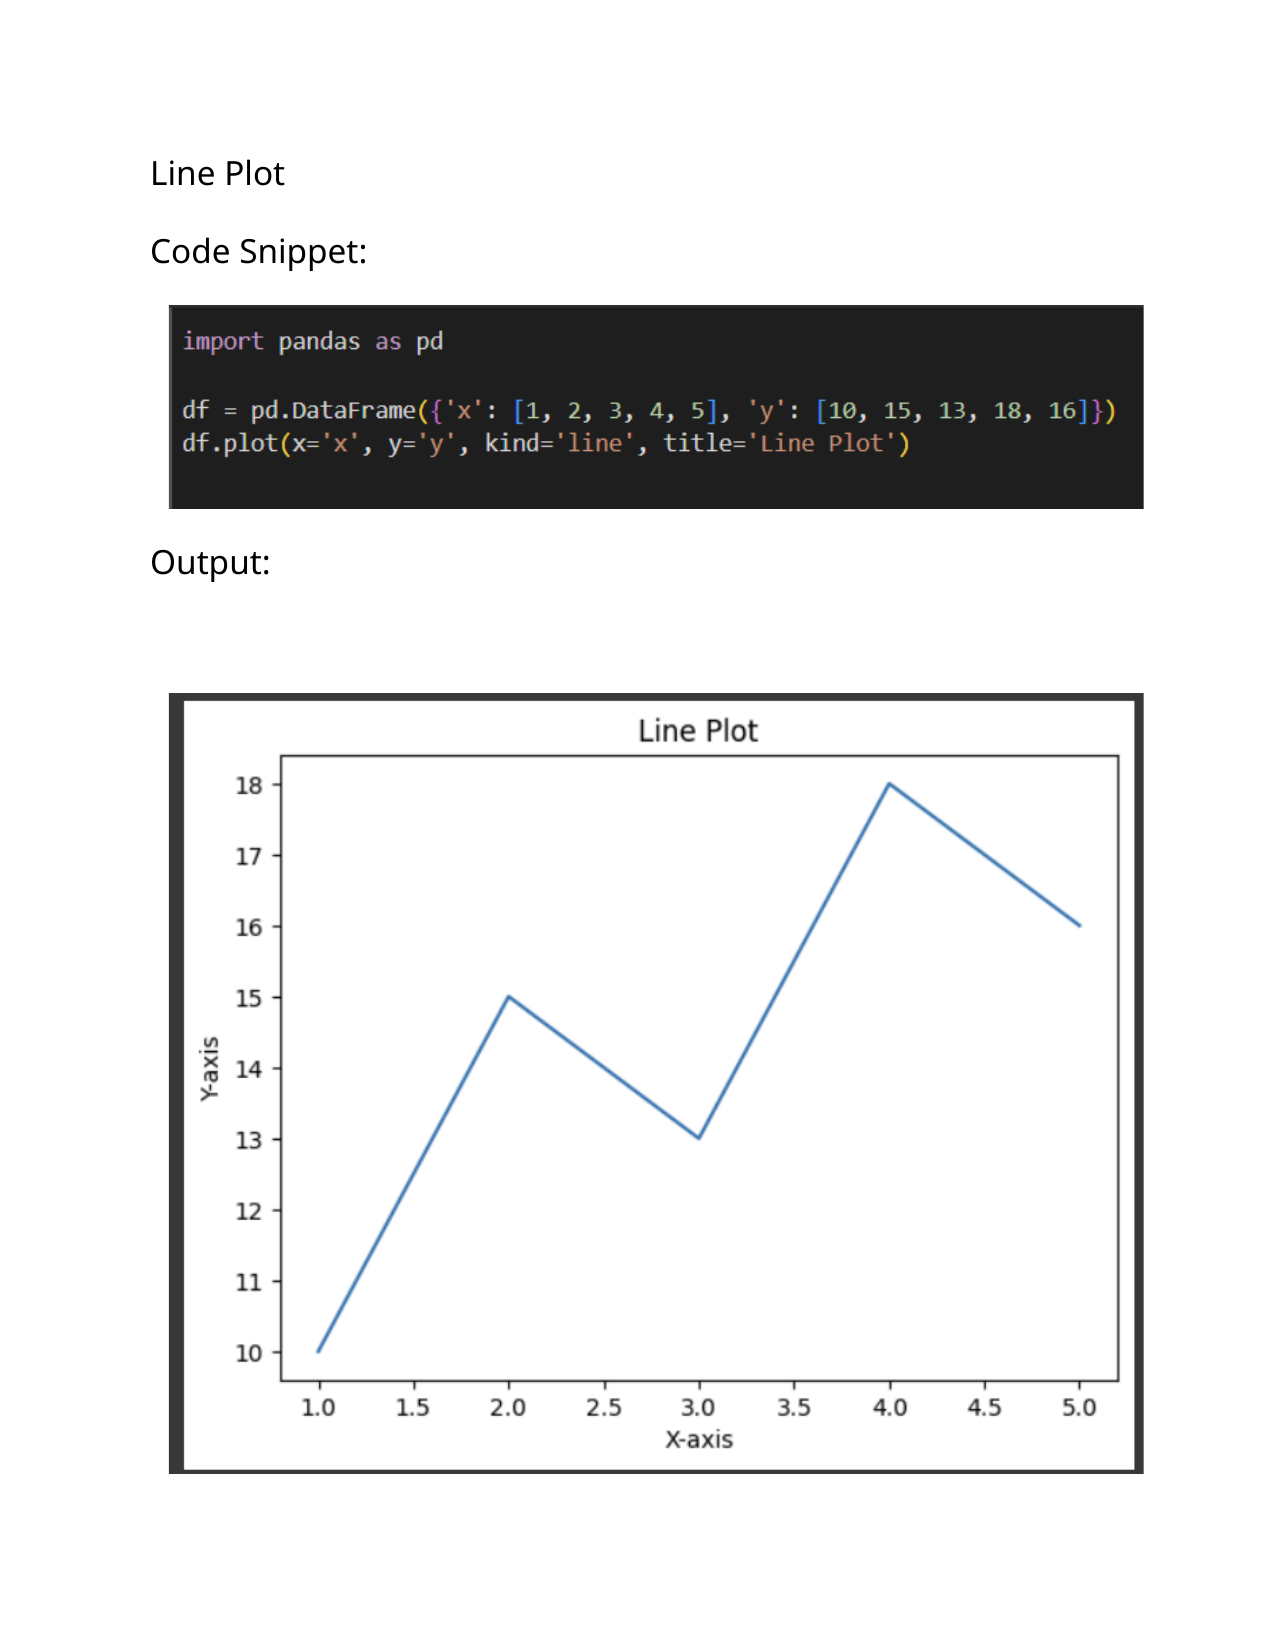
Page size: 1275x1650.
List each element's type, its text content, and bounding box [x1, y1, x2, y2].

text Line Plot [150, 150, 1125, 195]
text Output: [150, 539, 1125, 584]
text Code Snippet: [150, 228, 1125, 273]
